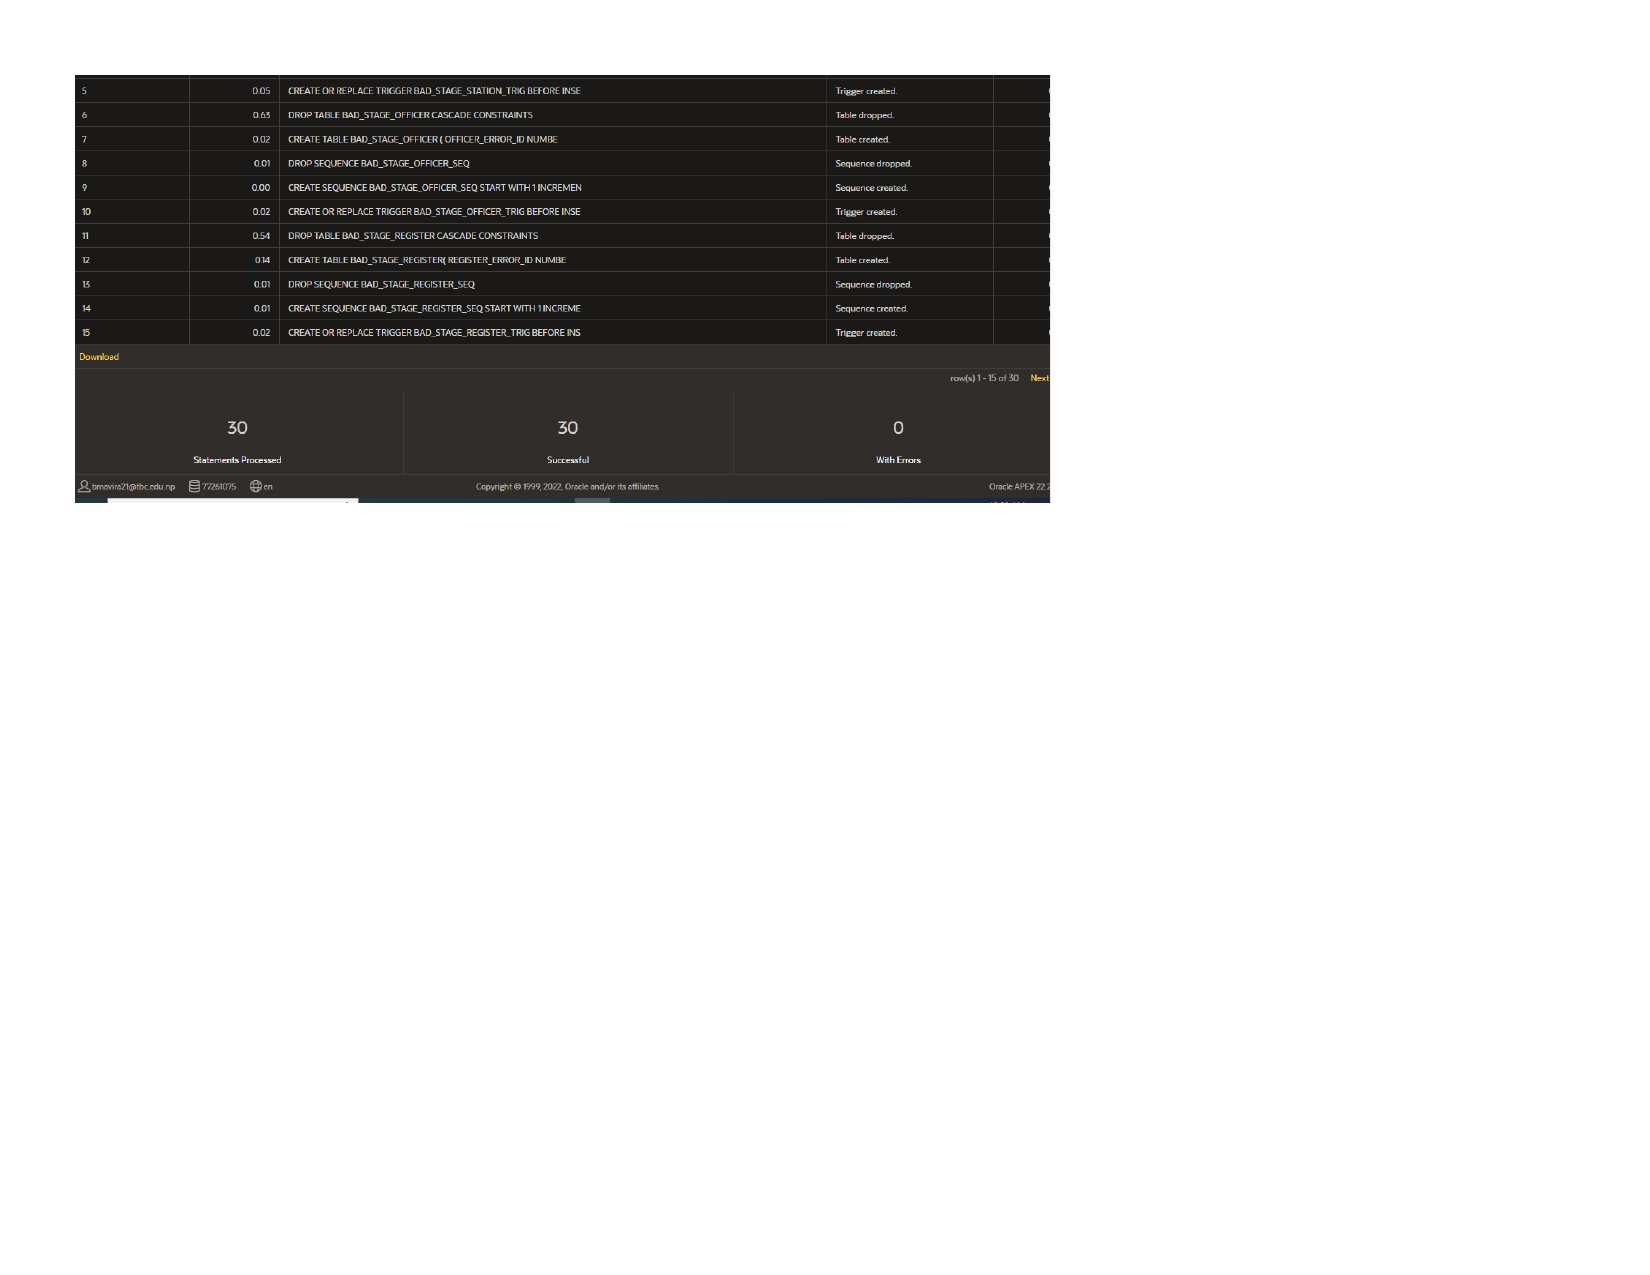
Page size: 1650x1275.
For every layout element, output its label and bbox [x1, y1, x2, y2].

picture [75, 75, 1050, 503]
